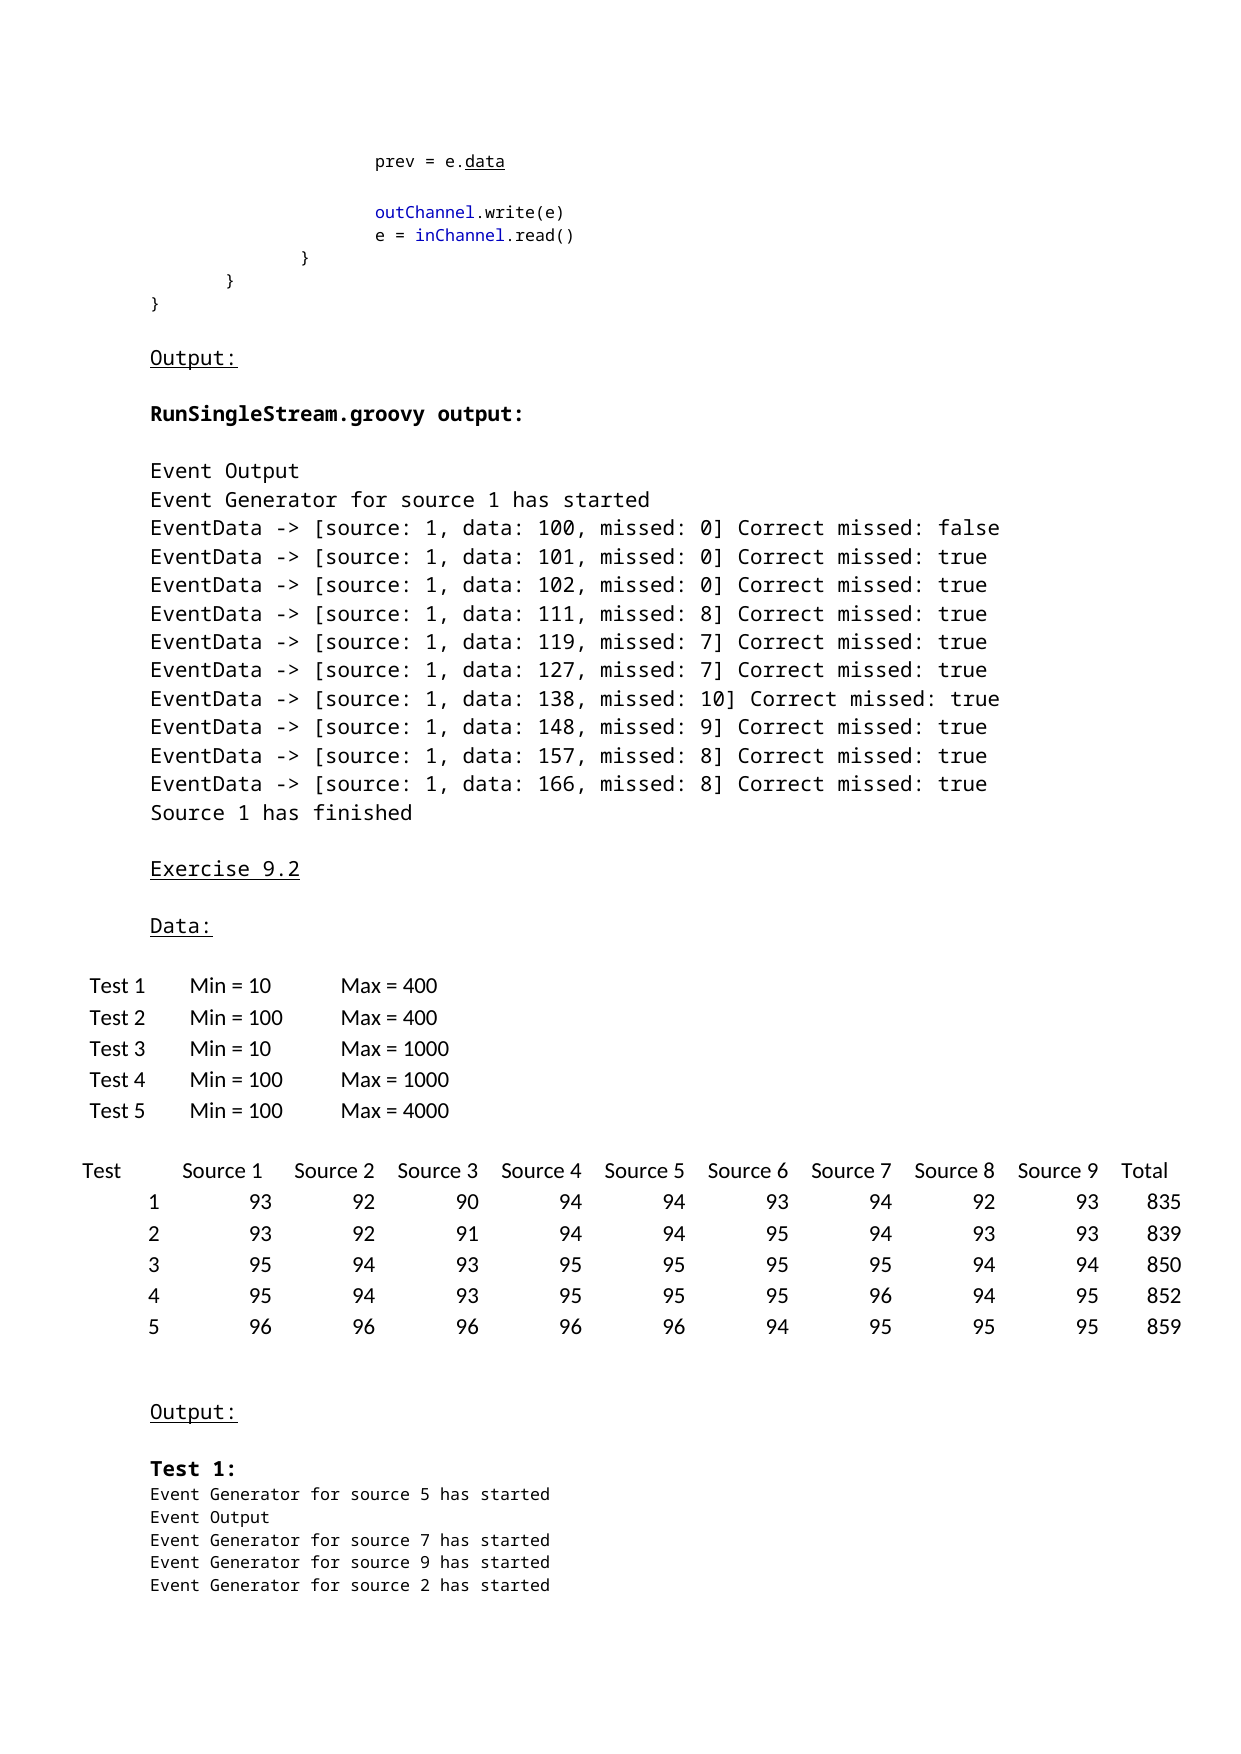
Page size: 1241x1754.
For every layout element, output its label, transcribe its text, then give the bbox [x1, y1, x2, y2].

text } [150, 269, 1090, 292]
text Event Generator for source 2 has started [150, 1573, 1090, 1596]
text e = inChannel.read() [150, 223, 1090, 246]
table_cell Min = 100 [178, 1000, 329, 1031]
text EventData -> [source: 1, data: 119, missed: 7] Correct missed: true [150, 627, 1090, 656]
table_header Min = 10 [178, 968, 329, 999]
table_cell 93 [903, 1216, 1006, 1247]
table_cell 1 [71, 1184, 171, 1216]
table_cell 835 [1110, 1184, 1193, 1216]
text } [150, 292, 1090, 314]
table_header Source 6 [696, 1153, 800, 1184]
table_cell 94 [903, 1247, 1006, 1278]
table_cell 93 [696, 1184, 800, 1216]
table_cell 94 [283, 1278, 386, 1309]
table_cell Test 4 [78, 1062, 178, 1093]
table_cell Test 2 [78, 1000, 178, 1031]
table_cell 90 [386, 1184, 490, 1216]
table_cell Min = 100 [178, 1093, 329, 1124]
table_header Source 5 [593, 1153, 696, 1184]
table_cell 95 [171, 1278, 283, 1309]
table_header Source 4 [490, 1153, 593, 1184]
table_cell 95 [800, 1309, 903, 1341]
table_cell 95 [593, 1247, 696, 1278]
text Event Generator for source 7 has started [150, 1528, 1090, 1551]
table_cell 94 [696, 1309, 800, 1341]
table_cell 94 [800, 1216, 903, 1247]
table_cell 94 [283, 1247, 386, 1278]
text EventData -> [source: 1, data: 148, missed: 9] Correct missed: true [150, 712, 1090, 741]
table_cell Min = 100 [178, 1062, 329, 1093]
table_cell 93 [171, 1216, 283, 1247]
table_cell 95 [490, 1278, 593, 1309]
table_header Total [1110, 1153, 1193, 1184]
text EventData -> [source: 1, data: 100, missed: 0] Correct missed: false [150, 513, 1090, 542]
text Test 1: [150, 1454, 1090, 1483]
table_cell 93 [386, 1247, 490, 1278]
table_cell 95 [903, 1309, 1006, 1341]
text Event Generator for source 1 has started [150, 485, 1090, 513]
table_header Source 2 [283, 1153, 386, 1184]
table_cell 94 [1006, 1247, 1110, 1278]
table_cell 95 [696, 1216, 800, 1247]
table_cell 96 [593, 1309, 696, 1341]
table_cell 96 [490, 1309, 593, 1341]
text EventData -> [source: 1, data: 166, missed: 8] Correct missed: true [150, 769, 1090, 798]
table_cell 95 [696, 1247, 800, 1278]
text } [150, 246, 1090, 269]
text EventData -> [source: 1, data: 138, missed: 10] Correct missed: true [150, 684, 1090, 712]
table_cell 94 [593, 1216, 696, 1247]
text RunSingleStream.groovy output: [150, 399, 1090, 428]
table_header Source 8 [903, 1153, 1006, 1184]
text EventData -> [source: 1, data: 111, missed: 8] Correct missed: true [150, 599, 1090, 627]
table_header Test [71, 1153, 171, 1184]
text Event Generator for source 5 has started [150, 1483, 1090, 1505]
table_cell 4 [71, 1278, 171, 1309]
table_cell 95 [593, 1278, 696, 1309]
table_cell 91 [386, 1216, 490, 1247]
table_cell Max = 1000 [329, 1062, 492, 1093]
table_cell Min = 10 [178, 1031, 329, 1062]
text EventData -> [source: 1, data: 101, missed: 0] Correct missed: true [150, 542, 1090, 570]
text Event Generator for source 9 has started [150, 1551, 1090, 1573]
table_cell 94 [593, 1184, 696, 1216]
text outChannel.write(e) [150, 201, 1090, 223]
table_cell 94 [490, 1216, 593, 1247]
text Event Output [150, 1505, 1090, 1528]
table_header Source 1 [171, 1153, 283, 1184]
text prev = e.data [150, 150, 1090, 173]
table_cell Max = 4000 [329, 1093, 492, 1124]
table_cell Test 3 [78, 1031, 178, 1062]
table_header Source 3 [386, 1153, 490, 1184]
text Source 1 has finished [150, 798, 1090, 826]
table_cell 94 [800, 1184, 903, 1216]
table_cell 3 [71, 1247, 171, 1278]
table_cell 95 [171, 1247, 283, 1278]
text Event Output [150, 456, 1090, 485]
table_cell 93 [171, 1184, 283, 1216]
table_cell 92 [283, 1184, 386, 1216]
table_cell Max = 400 [329, 1000, 492, 1031]
table_cell 93 [386, 1278, 490, 1309]
table_cell 839 [1110, 1216, 1193, 1247]
table_cell 93 [1006, 1184, 1110, 1216]
table_cell 95 [490, 1247, 593, 1278]
table_cell 96 [283, 1309, 386, 1341]
text Exercise 9.2 [150, 854, 1090, 883]
table_cell Max = 1000 [329, 1031, 492, 1062]
table_cell 95 [1006, 1309, 1110, 1341]
text Data: [150, 911, 1090, 940]
table_cell 96 [800, 1278, 903, 1309]
table_header Source 7 [800, 1153, 903, 1184]
table_cell 852 [1110, 1278, 1193, 1309]
table_cell 92 [903, 1184, 1006, 1216]
table_header Max = 400 [329, 968, 492, 999]
table_cell 94 [903, 1278, 1006, 1309]
text Output: [150, 343, 1090, 371]
text EventData -> [source: 1, data: 102, missed: 0] Correct missed: true [150, 570, 1090, 599]
table_cell Test 5 [78, 1093, 178, 1124]
text Output: [150, 1397, 1090, 1426]
text EventData -> [source: 1, data: 127, missed: 7] Correct missed: true [150, 656, 1090, 684]
table_cell 94 [490, 1184, 593, 1216]
text EventData -> [source: 1, data: 157, missed: 8] Correct missed: true [150, 741, 1090, 769]
table_header Source 9 [1006, 1153, 1110, 1184]
table_cell 96 [171, 1309, 283, 1341]
table_cell 95 [800, 1247, 903, 1278]
table_cell 5 [71, 1309, 171, 1341]
table_cell 95 [1006, 1278, 1110, 1309]
table_header Test 1 [78, 968, 178, 999]
table_cell 93 [1006, 1216, 1110, 1247]
table_cell 2 [71, 1216, 171, 1247]
table_cell 859 [1110, 1309, 1193, 1341]
table_cell 92 [283, 1216, 386, 1247]
table_cell 850 [1110, 1247, 1193, 1278]
table_cell 95 [696, 1278, 800, 1309]
table_cell 96 [386, 1309, 490, 1341]
